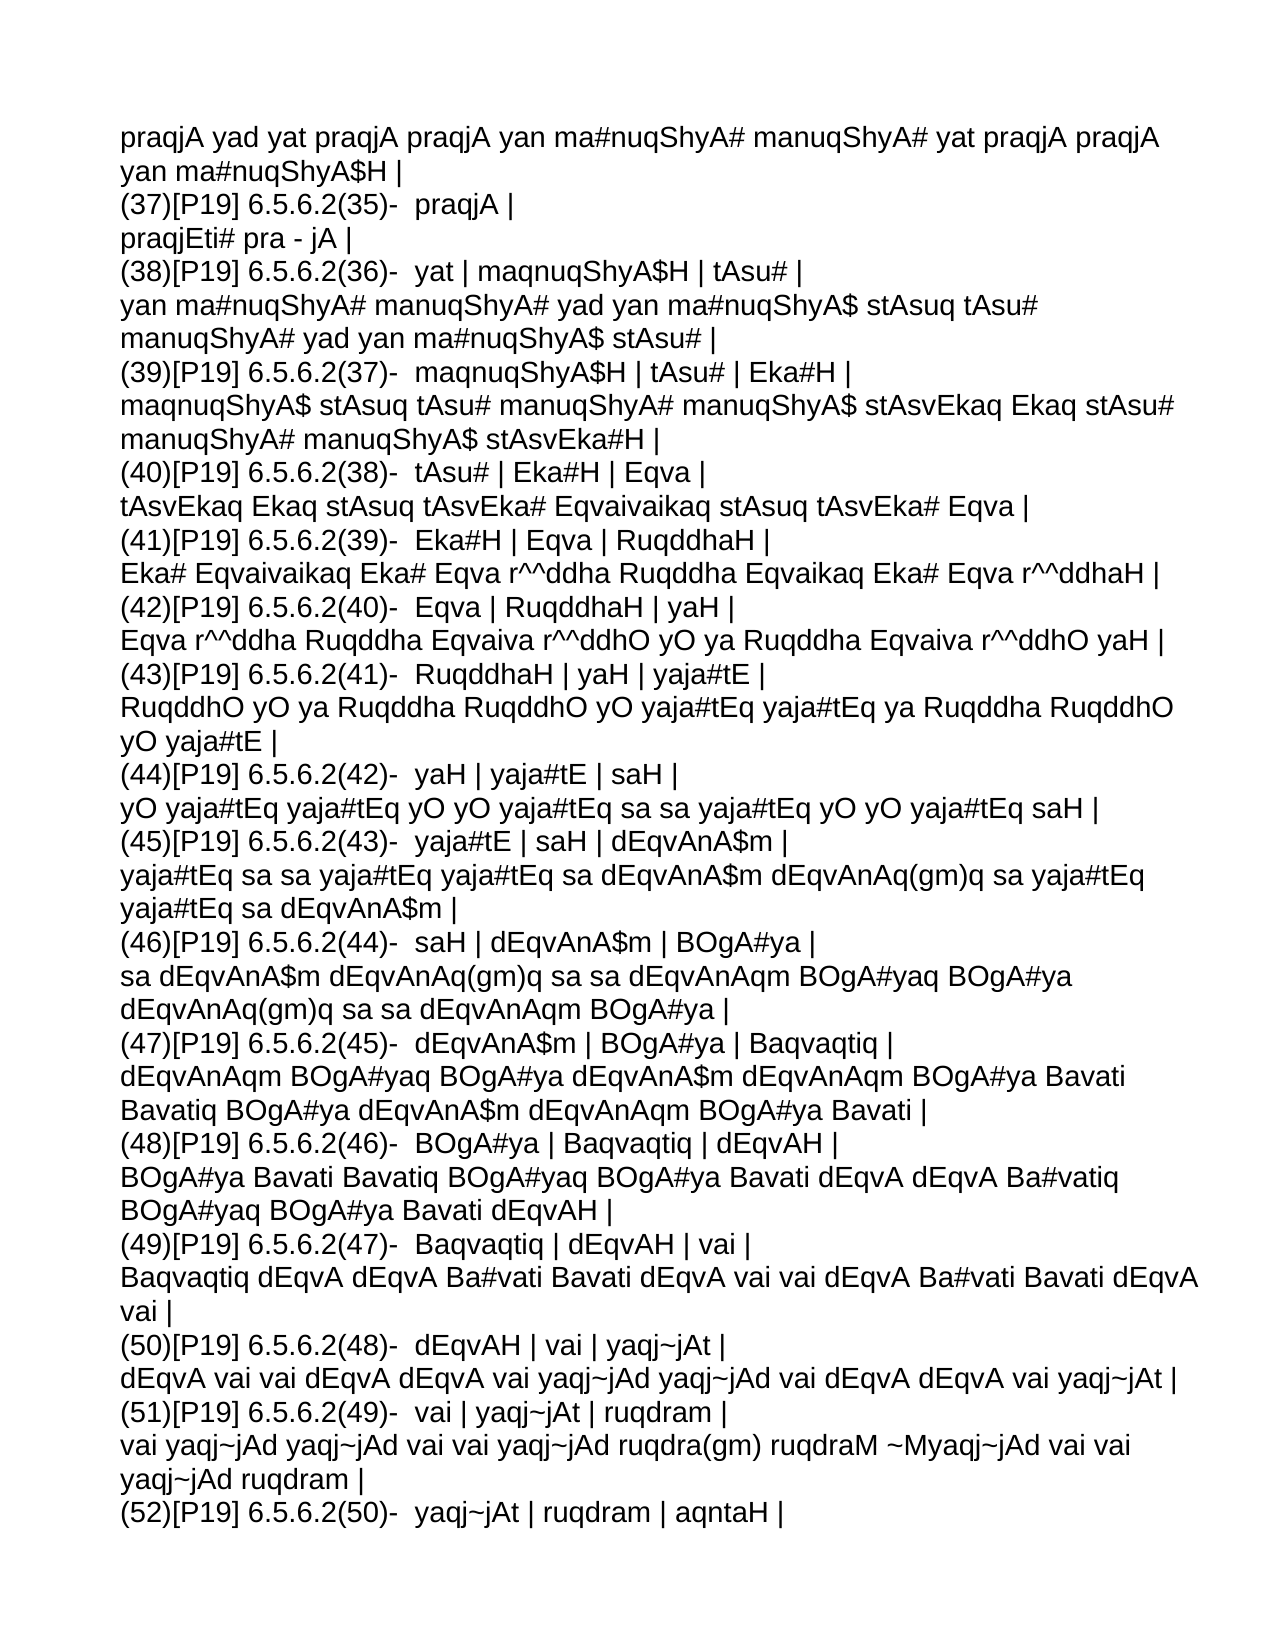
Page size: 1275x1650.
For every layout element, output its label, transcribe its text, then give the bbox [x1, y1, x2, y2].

text dEqvAnAqm BOgA#yaq BOgA#ya dEqvAnA$m dEqvAnAqm BOgA#ya Bavati Bavatiq BOgA#ya dEqvAnA$m dEqvAnAqm BOgA#ya Bavati | [120, 1059, 1200, 1126]
text sa dEqvAnA$m dEqvAnAq(gm)q sa sa dEqvAnAqm BOgA#yaq BOgA#ya dEqvAnAq(gm)q sa sa dEqvAnAqm BOgA#ya | [120, 958, 1200, 1026]
text maqnuqShyA$ stAsuq tAsu# manuqShyA# manuqShyA$ stAsvEkaq Ekaq stAsu# manuqShyA# manuqShyA$ stAsvEka#H | [120, 388, 1200, 455]
text (39)[P19] 6.5.6.2(37)- maqnuqShyA$H | tAsu# | Eka#H | [120, 355, 1200, 388]
text Baqvaqtiq dEqvA dEqvA Ba#vati Bavati dEqvA vai vai dEqvA Ba#vati Bavati dEqvA vai | [120, 1260, 1200, 1327]
text praqjEti# pra - jA | [120, 221, 1200, 254]
text yO yaja#tEq yaja#tEq yO yO yaja#tEq sa sa yaja#tEq yO yO yaja#tEq saH | [120, 791, 1200, 824]
text (49)[P19] 6.5.6.2(47)- Baqvaqtiq | dEqvAH | vai | [120, 1227, 1200, 1260]
text dEqvA vai vai dEqvA dEqvA vai yaqj~jAd yaqj~jAd vai dEqvA dEqvA vai yaqj~jAt | [120, 1361, 1200, 1394]
text (47)[P19] 6.5.6.2(45)- dEqvAnA$m | BOgA#ya | Baqvaqtiq | [120, 1026, 1200, 1059]
text (44)[P19] 6.5.6.2(42)- yaH | yaja#tE | saH | [120, 757, 1200, 791]
text (50)[P19] 6.5.6.2(48)- dEqvAH | vai | yaqj~jAt | [120, 1327, 1200, 1361]
text BOgA#ya Bavati Bavatiq BOgA#yaq BOgA#ya Bavati dEqvA dEqvA Ba#vatiq BOgA#yaq BOgA#ya Bavati dEqvAH | [120, 1160, 1200, 1227]
text vai yaqj~jAd yaqj~jAd vai vai yaqj~jAd ruqdra(gm) ruqdraM ~Myaqj~jAd vai vai yaqj~jAd ruqdram | [120, 1428, 1200, 1495]
text Eka# Eqvaivaikaq Eka# Eqva r^^ddha Ruqddha Eqvaikaq Eka# Eqva r^^ddhaH | [120, 556, 1200, 589]
text (42)[P19] 6.5.6.2(40)- Eqva | RuqddhaH | yaH | [120, 589, 1200, 623]
text RuqddhO yO ya Ruqddha RuqddhO yO yaja#tEq yaja#tEq ya Ruqddha RuqddhO yO yaja#tE | [120, 690, 1200, 757]
text Eqva r^^ddha Ruqddha Eqvaiva r^^ddhO yO ya Ruqddha Eqvaiva r^^ddhO yaH | [120, 623, 1200, 657]
text (41)[P19] 6.5.6.2(39)- Eka#H | Eqva | RuqddhaH | [120, 522, 1200, 556]
text (37)[P19] 6.5.6.2(35)- praqjA | [120, 187, 1200, 221]
text (38)[P19] 6.5.6.2(36)- yat | maqnuqShyA$H | tAsu# | [120, 254, 1200, 288]
text (52)[P19] 6.5.6.2(50)- yaqj~jAt | ruqdram | aqntaH | [120, 1495, 1200, 1529]
text tAsvEkaq Ekaq stAsuq tAsvEka# Eqvaivaikaq stAsuq tAsvEka# Eqva | [120, 489, 1200, 522]
text praqjA yad yat praqjA praqjA yan ma#nuqShyA# manuqShyA# yat praqjA praqjA yan ma#nuqShyA$H | [120, 120, 1200, 187]
text (45)[P19] 6.5.6.2(43)- yaja#tE | saH | dEqvAnA$m | [120, 824, 1200, 858]
text yan ma#nuqShyA# manuqShyA# yad yan ma#nuqShyA$ stAsuq tAsu# manuqShyA# yad yan ma#nuqShyA$ stAsu# | [120, 288, 1200, 355]
text (40)[P19] 6.5.6.2(38)- tAsu# | Eka#H | Eqva | [120, 455, 1200, 489]
text (48)[P19] 6.5.6.2(46)- BOgA#ya | Baqvaqtiq | dEqvAH | [120, 1126, 1200, 1160]
text (43)[P19] 6.5.6.2(41)- RuqddhaH | yaH | yaja#tE | [120, 657, 1200, 690]
text (51)[P19] 6.5.6.2(49)- vai | yaqj~jAt | ruqdram | [120, 1394, 1200, 1428]
text (46)[P19] 6.5.6.2(44)- saH | dEqvAnA$m | BOgA#ya | [120, 925, 1200, 958]
text yaja#tEq sa sa yaja#tEq yaja#tEq sa dEqvAnA$m dEqvAnAq(gm)q sa yaja#tEq yaja#tEq sa dEqvAnA$m | [120, 858, 1200, 925]
